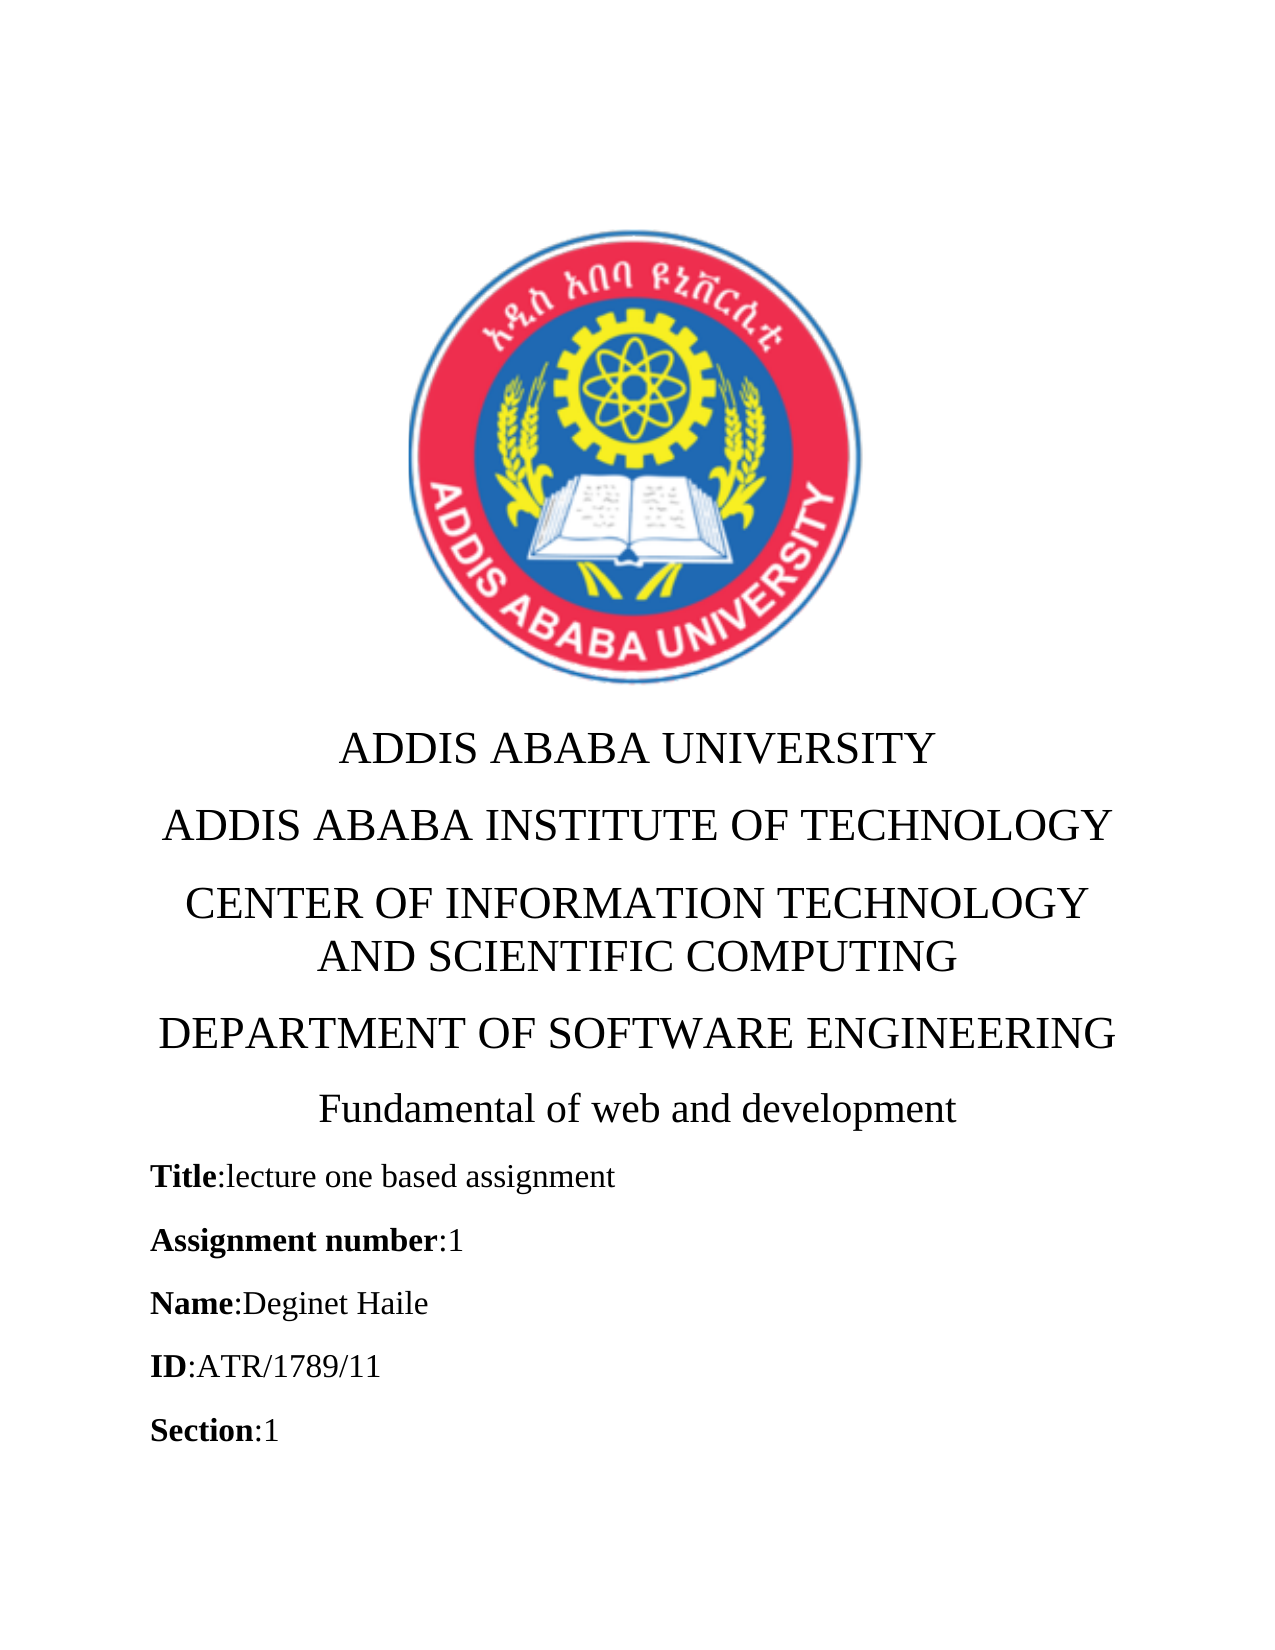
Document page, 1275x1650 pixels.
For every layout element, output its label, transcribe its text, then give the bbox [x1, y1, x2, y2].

text ADDIS ABABA INSTITUTE OF TECHNOLOGY [150, 798, 1125, 851]
text CENTER OF INFORMATION TECHNOLOGY AND SCIENTIFIC COMPUTING [150, 876, 1125, 981]
text Fundamental of web and development [150, 1084, 1125, 1132]
text DEPARTMENT OF SOFTWARE ENGINEERING [150, 1006, 1125, 1059]
text ID:ATR/1789/11 [150, 1347, 1125, 1385]
text ADDIS ABABA UNIVERSITY [150, 720, 1125, 773]
text Assignment number:1 [150, 1220, 1125, 1258]
text Name:Deginet Haile [150, 1283, 1125, 1322]
picture [408, 175, 867, 696]
text Title:lecture one based assignment [150, 1157, 1125, 1195]
text Section:1 [150, 1410, 1125, 1448]
